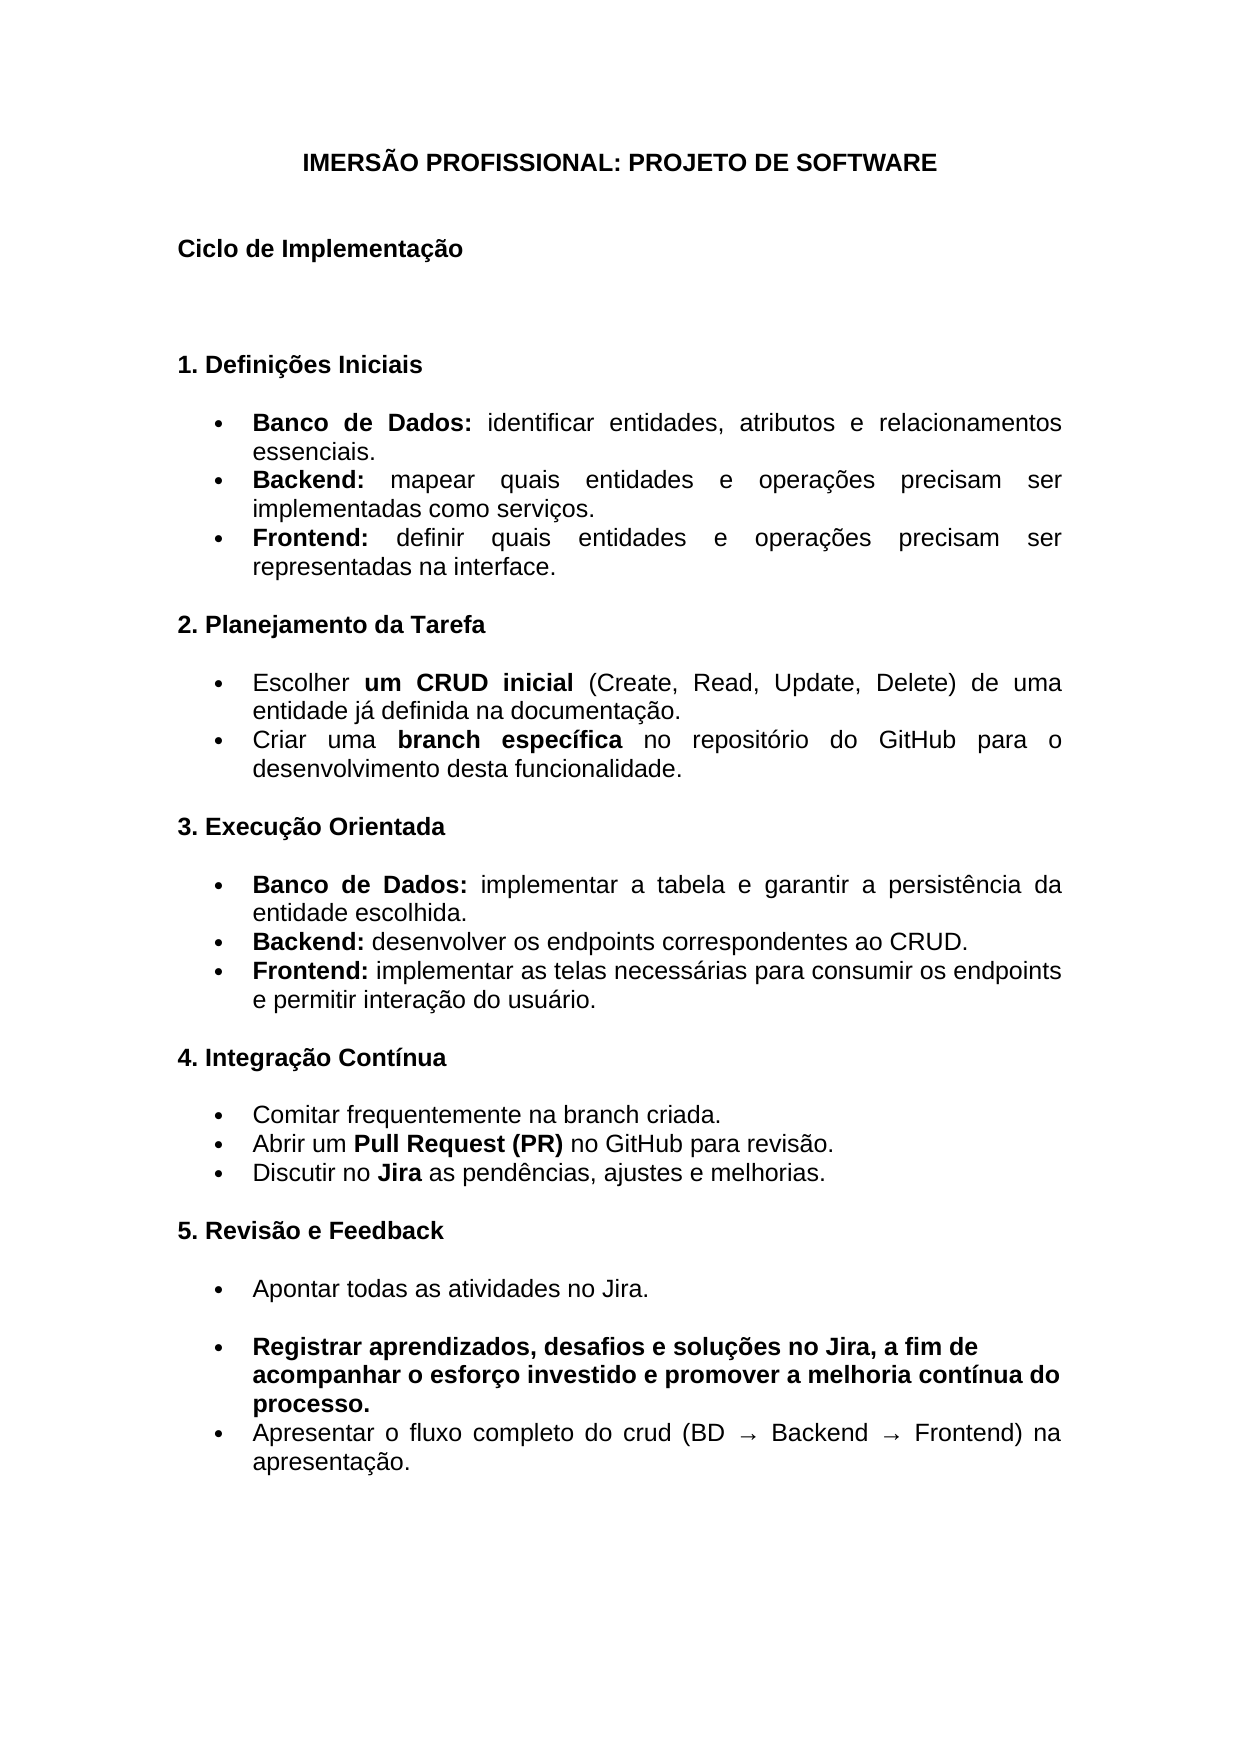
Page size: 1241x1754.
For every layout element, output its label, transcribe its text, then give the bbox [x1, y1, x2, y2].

list Banco de Dados: implementar a tabela e garantir a persistência da entidade escolhida. [215, 870, 1063, 927]
list Comitar frequentemente na branch criada. [215, 1101, 1063, 1129]
text IMERSÃO PROFISSIONAL: PROJETO DE SOFTWARE [177, 148, 1063, 176]
list Frontend: implementar as telas necessárias para consumir os endpoints e permitir interação do usuário. [215, 956, 1063, 1013]
text 2. Planejamento da Tarefa [177, 610, 1063, 638]
list Criar uma branch específica no repositório do GitHub para o desenvolvimento desta funcionalidade. [215, 725, 1063, 783]
list Registrar aprendizados, desafios e soluções no Jira, a fim de acompanhar o esforço investido e promover a melhoria contínua do processo. [215, 1332, 1063, 1418]
list Frontend: definir quais entidades e operações precisam ser representadas na interface. [215, 523, 1063, 581]
list Backend: desenvolver os endpoints correspondentes ao CRUD. [215, 927, 1063, 956]
list Banco de Dados: identificar entidades, atributos e relacionamentos essenciais. [215, 408, 1063, 466]
text 5. Revisão e Feedback [177, 1216, 1063, 1245]
list Apresentar o fluxo completo do crud (BD → Backend → Frontend) na apresentação. [215, 1447, 1063, 1505]
list Discutir no Jira as pendências, ajustes e melhorias. [215, 1158, 1063, 1187]
text 1. Definições Iniciais [177, 350, 1063, 379]
list Escolher um CRUD inicial (Create, Read, Update, Delete) de uma entidade já definida na documentação. [215, 668, 1063, 725]
text 4. Integração Contínua [177, 1043, 1063, 1071]
list Apontar todas as atividades no Jira. [215, 1274, 1063, 1303]
text Ciclo de Implementação [177, 234, 1063, 263]
list Abrir um Pull Request (PR) no GitHub para revisão. [215, 1129, 1063, 1158]
text 3. Execução Orientada [177, 812, 1063, 841]
list Backend: mapear quais entidades e operações precisam ser implementadas como serviços. [215, 466, 1063, 523]
